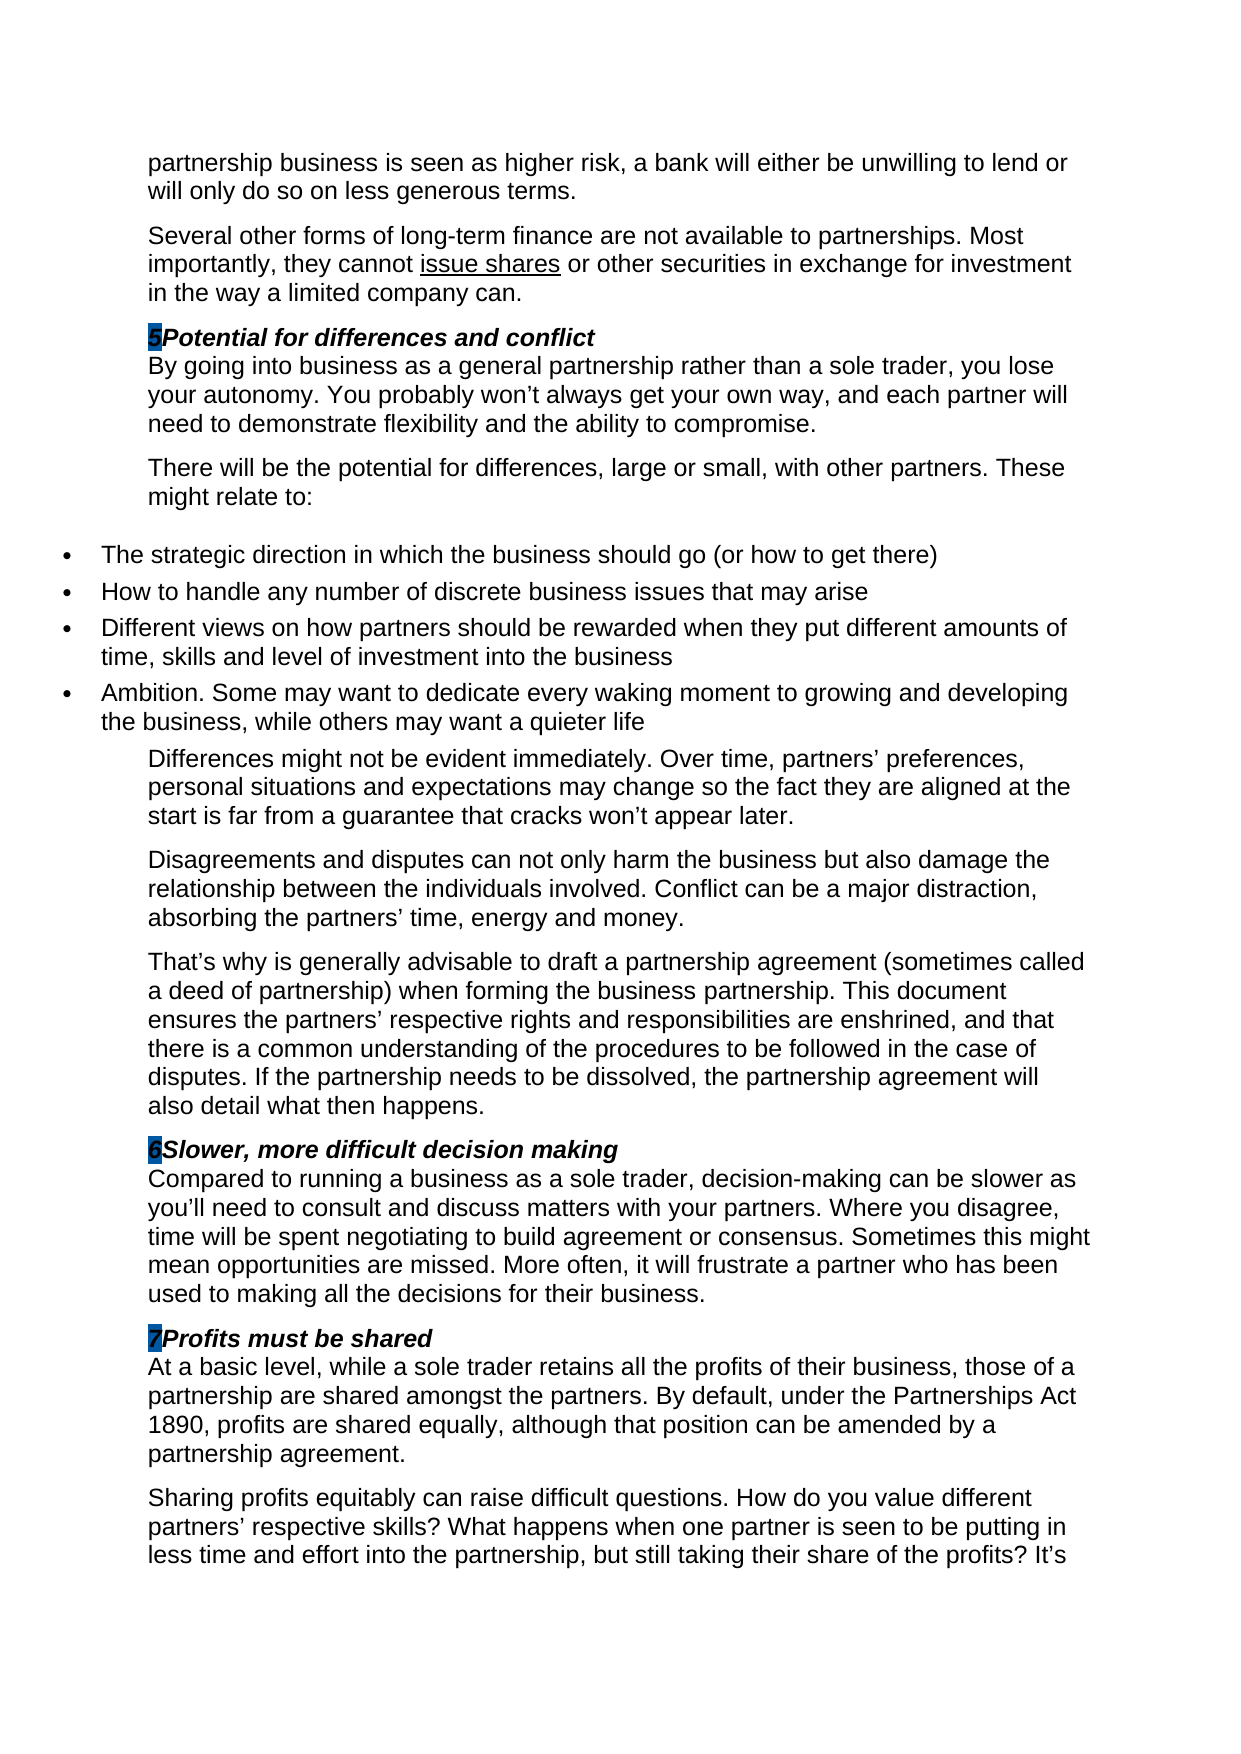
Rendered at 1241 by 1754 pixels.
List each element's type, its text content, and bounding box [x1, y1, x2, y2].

text 5Potential for differences and conflict [162, 323, 1093, 351]
list The strategic direction in which the business should go (or how to get there) [63, 540, 1093, 569]
text There will be the potential for differences, large or small, with other partners. These might relate to: [148, 453, 1093, 511]
text At a basic level, while a sole trader retains all the profits of their business, those of a partnership are shared amongst the partners. By default, under the Partnerships Act 1890, profits are shared equally, although that position can be amended by a partnership agreement. [148, 1352, 1093, 1467]
list Ambition. Some may want to dedicate every waking moment to growing and developing the business, while others may want a quieter life [63, 678, 1093, 736]
list How to handle any number of discrete business issues that may arise [63, 576, 1093, 605]
text That’s why is generally advisable to draft a partnership agreement (sometimes called a deed of partnership) when forming the business partnership. This document ensures the partners’ respective rights and responsibilities are enshrined, and that there is a common understanding of the procedures to be followed in the case of disputes. If the partnership needs to be dissolved, the partnership agreement will also detail what then happens. [148, 947, 1093, 1120]
text By going into business as a general partnership rather than a sole trader, you lose your autonomy. You probably won’t always get your own way, and each partner will need to demonstrate flexibility and the ability to compromise. [148, 351, 1093, 438]
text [148, 148, 1093, 205]
text Differences might not be evident immediately. Over time, partners’ preferences, personal situations and expectations may change so the fact they are aligned at the start is far from a guarantee that cracks won’t appear later. [148, 744, 1093, 830]
list Different views on how partners should be rewarded when they put different amounts of time, skills and level of investment into the business [63, 613, 1093, 671]
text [148, 1483, 1093, 1569]
text Disagreements and disputes can not only harm the business but also damage the relationship between the individuals involved. Conflict can be a major distraction, absorbing the partners’ time, energy and money. [148, 846, 1093, 932]
text Compared to running a business as a sole trader, decision-making can be slower as you’ll need to consult and discuss matters with your partners. Where you disagree, time will be spent negotiating to build agreement or consensus. Sometimes this might mean opportunities are missed. More often, it will frustrate a partner who has been used to making all the decisions for their business. [148, 1164, 1093, 1308]
text 6Slower, more difficult decision making [162, 1136, 1093, 1164]
text Several other forms of long-term finance are not available to partnerships. Most importantly, they cannot issue shares or other securities in exchange for investment in the way a limited company can. [148, 221, 1093, 307]
text 7Profits must be shared [162, 1324, 1093, 1352]
